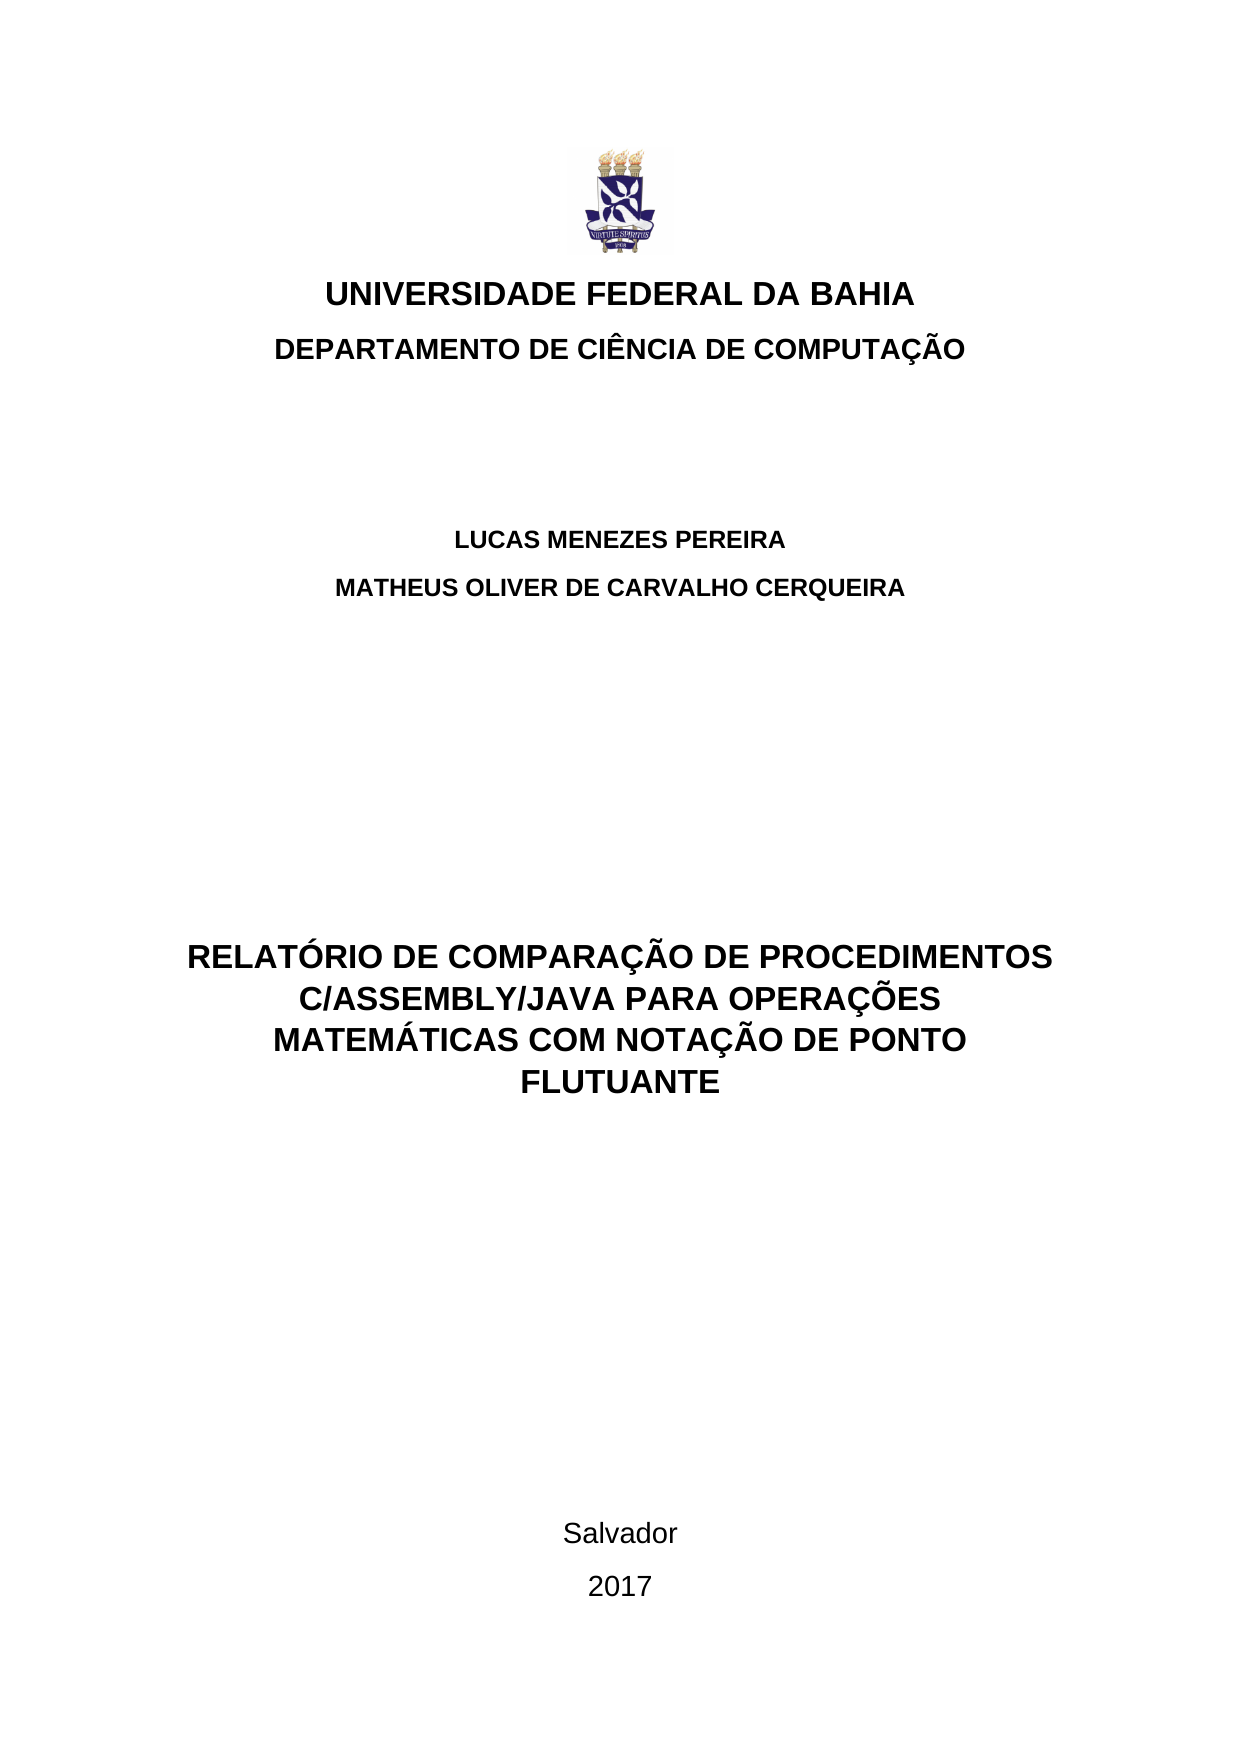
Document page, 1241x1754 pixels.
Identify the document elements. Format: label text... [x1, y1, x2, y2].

text DEPARTAMENTO DE CIÊNCIA DE COMPUTAÇÃO [177, 332, 1063, 365]
text MATHEUS OLIVER DE CARVALHO CERQUEIRA [177, 573, 1063, 601]
picture [566, 147, 674, 255]
text UNIVERSIDADE FEDERAL DA BAHIA [177, 273, 1063, 312]
text RELATÓRIO DE COMPARAÇÃO DE PROCEDIMENTOS C/ASSEMBLY/JAVA PARA OPERAÇÕES MATEMÁTICAS COM NOTAÇÃO DE PONTO FLUTUANTE [177, 937, 1063, 1100]
text Salvador [177, 1516, 1063, 1549]
text 2017 [177, 1569, 1063, 1602]
text LUCAS MENEZES PEREIRA [177, 525, 1063, 554]
